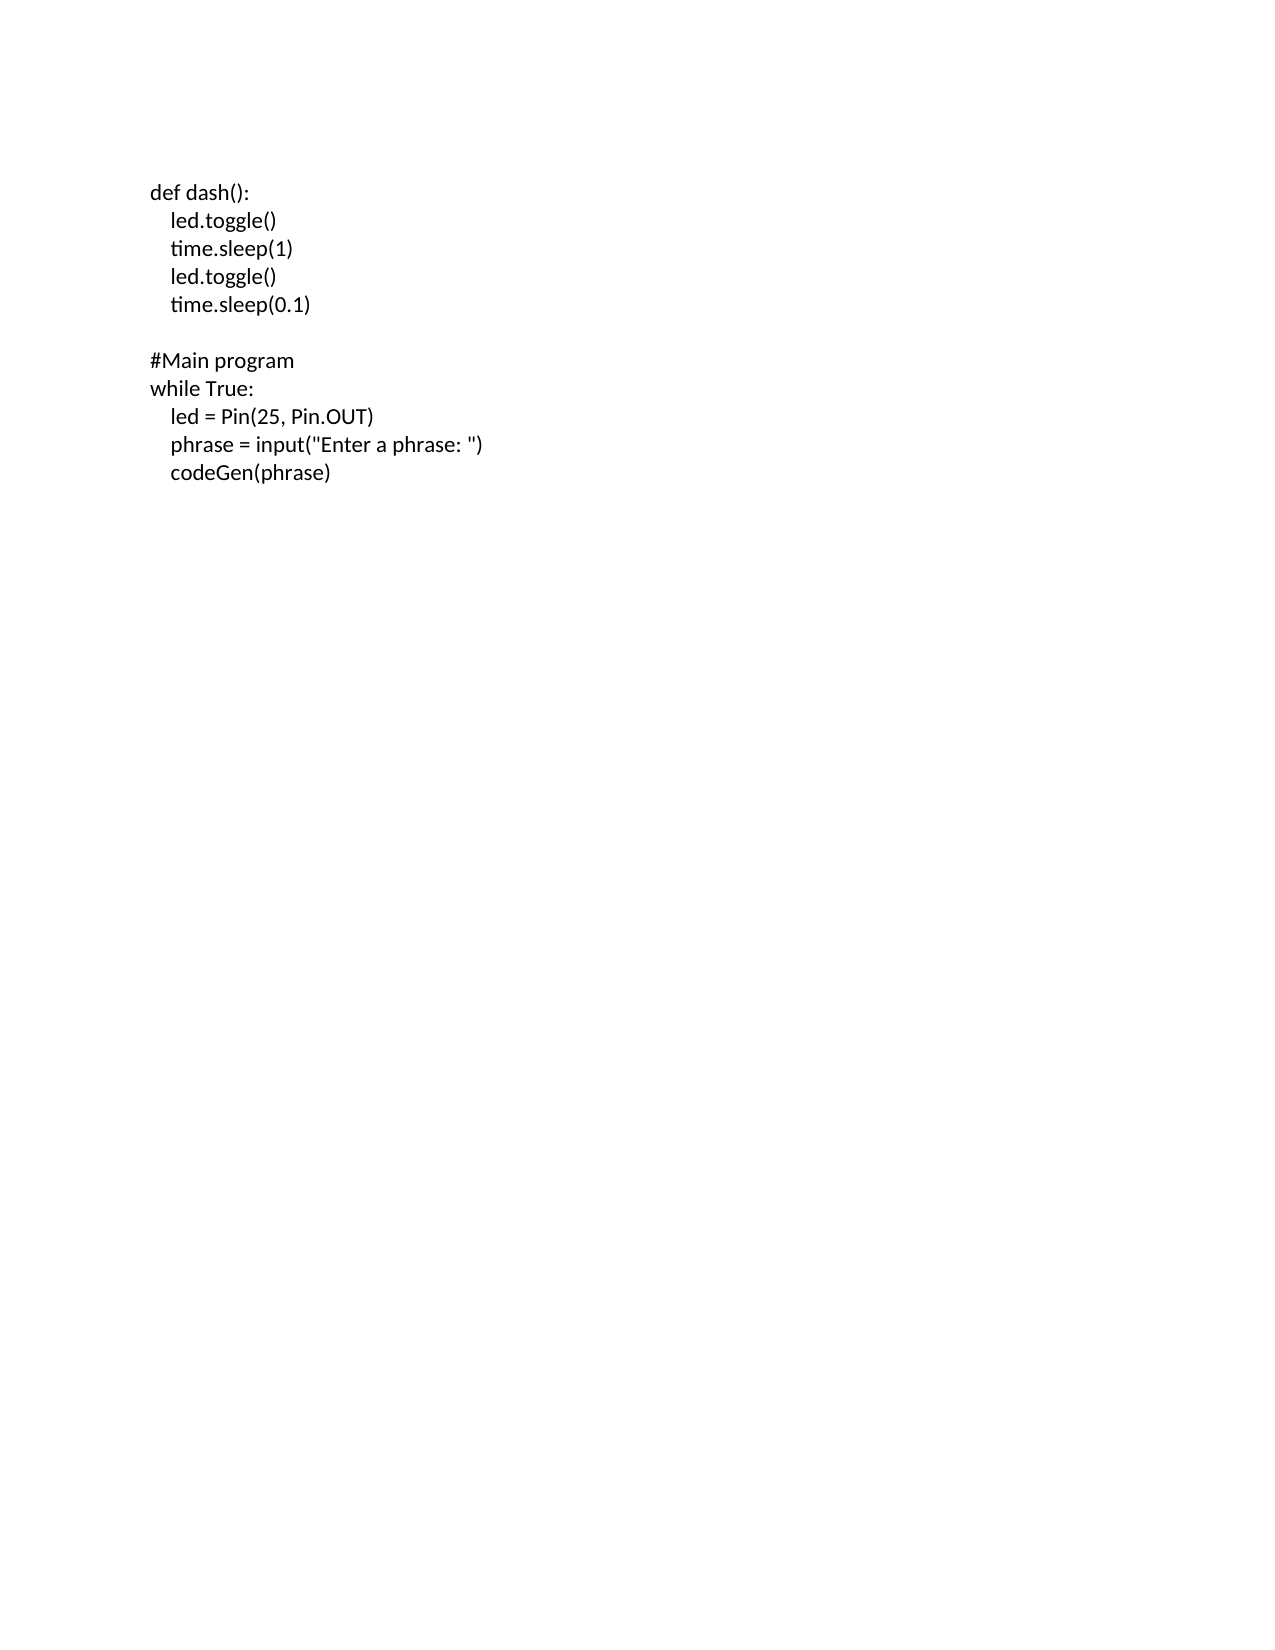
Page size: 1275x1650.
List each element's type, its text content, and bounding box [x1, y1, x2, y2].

text codeGen(phrase) [150, 458, 1125, 486]
text #Main program [150, 346, 1125, 374]
text led = Pin(25, Pin.OUT) [150, 402, 1125, 430]
text led.toggle() [150, 206, 1125, 234]
text def dash(): [150, 178, 1125, 206]
text time.sleep(1) [150, 234, 1125, 262]
text phrase = input("Enter a phrase: ") [150, 430, 1125, 458]
text led.toggle() [150, 262, 1125, 290]
text time.sleep(0.1) [150, 290, 1125, 318]
text while True: [150, 374, 1125, 402]
